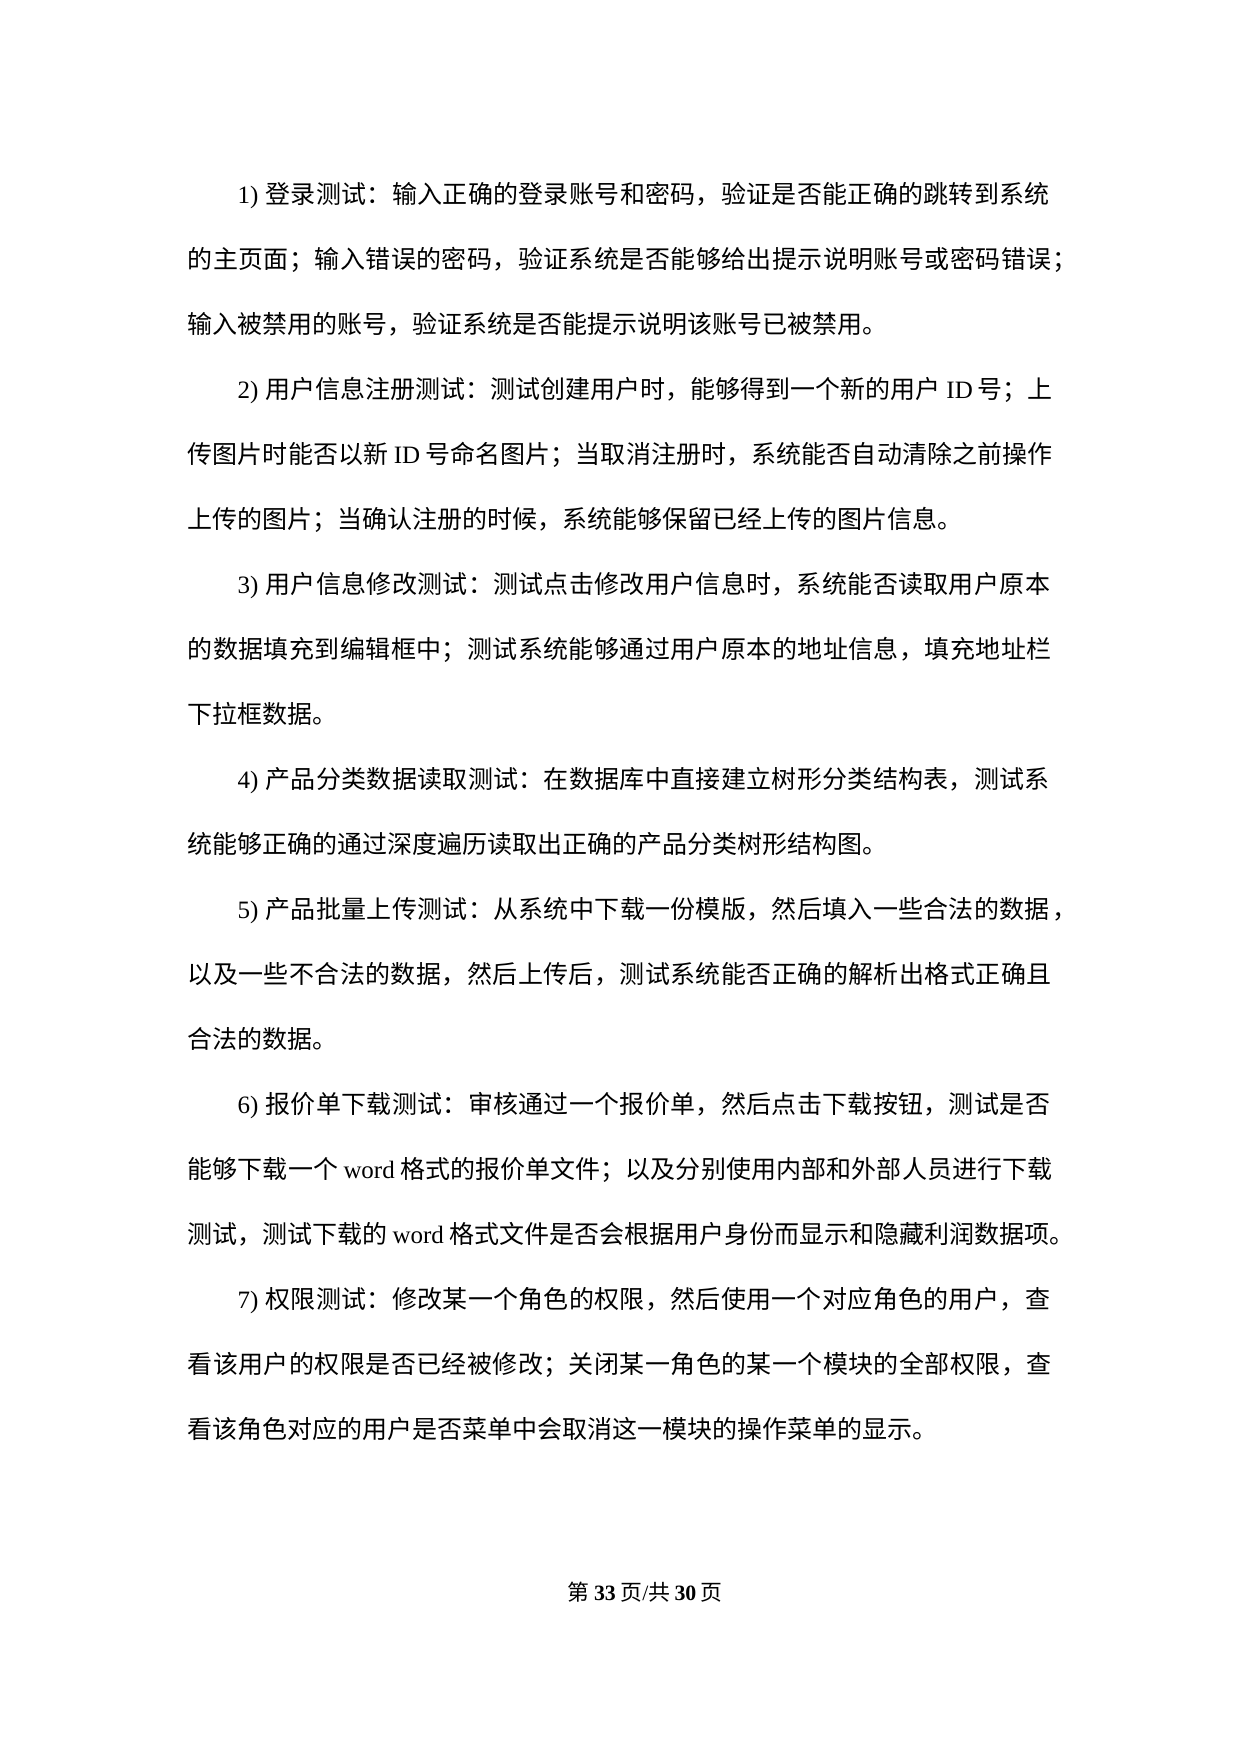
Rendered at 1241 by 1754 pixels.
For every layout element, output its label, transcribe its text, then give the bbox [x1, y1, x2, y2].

text 3) 用户信息修改测试：测试点击修改用户信息时，系统能否读取用户原本的数据填充到编辑框中；测试系统能够通过用户原本的地址信息，填充地址栏下拉框数据。 [187, 550, 1053, 745]
text 7) 权限测试：修改某一个角色的权限，然后使用一个对应角色的用户，查看该用户的权限是否已经被修改；关闭某一角色的某一个模块的全部权限，查看该角色对应的用户是否菜单中会取消这一模块的操作菜单的显示。 [187, 1265, 1053, 1460]
text 1) 登录测试：输入正确的登录账号和密码，验证是否能正确的跳转到系统的主页面；输入错误的密码，验证系统是否能够给出提示说明账号或密码错误；输入被禁用的账号，验证系统是否能提示说明该账号已被禁用。 [187, 160, 1053, 355]
text 6) 报价单下载测试：审核通过一个报价单，然后点击下载按钮，测试是否能够下载一个word格式的报价单文件；以及分别使用内部和外部人员进行下载测试，测试下载的word格式文件是否会根据用户身份而显示和隐藏利润数据项。 [187, 1070, 1053, 1265]
text 4) 产品分类数据读取测试：在数据库中直接建立树形分类结构表，测试系统能够正确的通过深度遍历读取出正确的产品分类树形结构图。 [187, 745, 1053, 875]
text 5) 产品批量上传测试：从系统中下载一份模版，然后填入一些合法的数据，以及一些不合法的数据，然后上传后，测试系统能否正确的解析出格式正确且合法的数据。 [187, 875, 1053, 1070]
text 2) 用户信息注册测试：测试创建用户时，能够得到一个新的用户ID号；上传图片时能否以新ID号命名图片；当取消注册时，系统能否自动清除之前操作上传的图片；当确认注册的时候，系统能够保留已经上传的图片信息。 [187, 355, 1053, 550]
